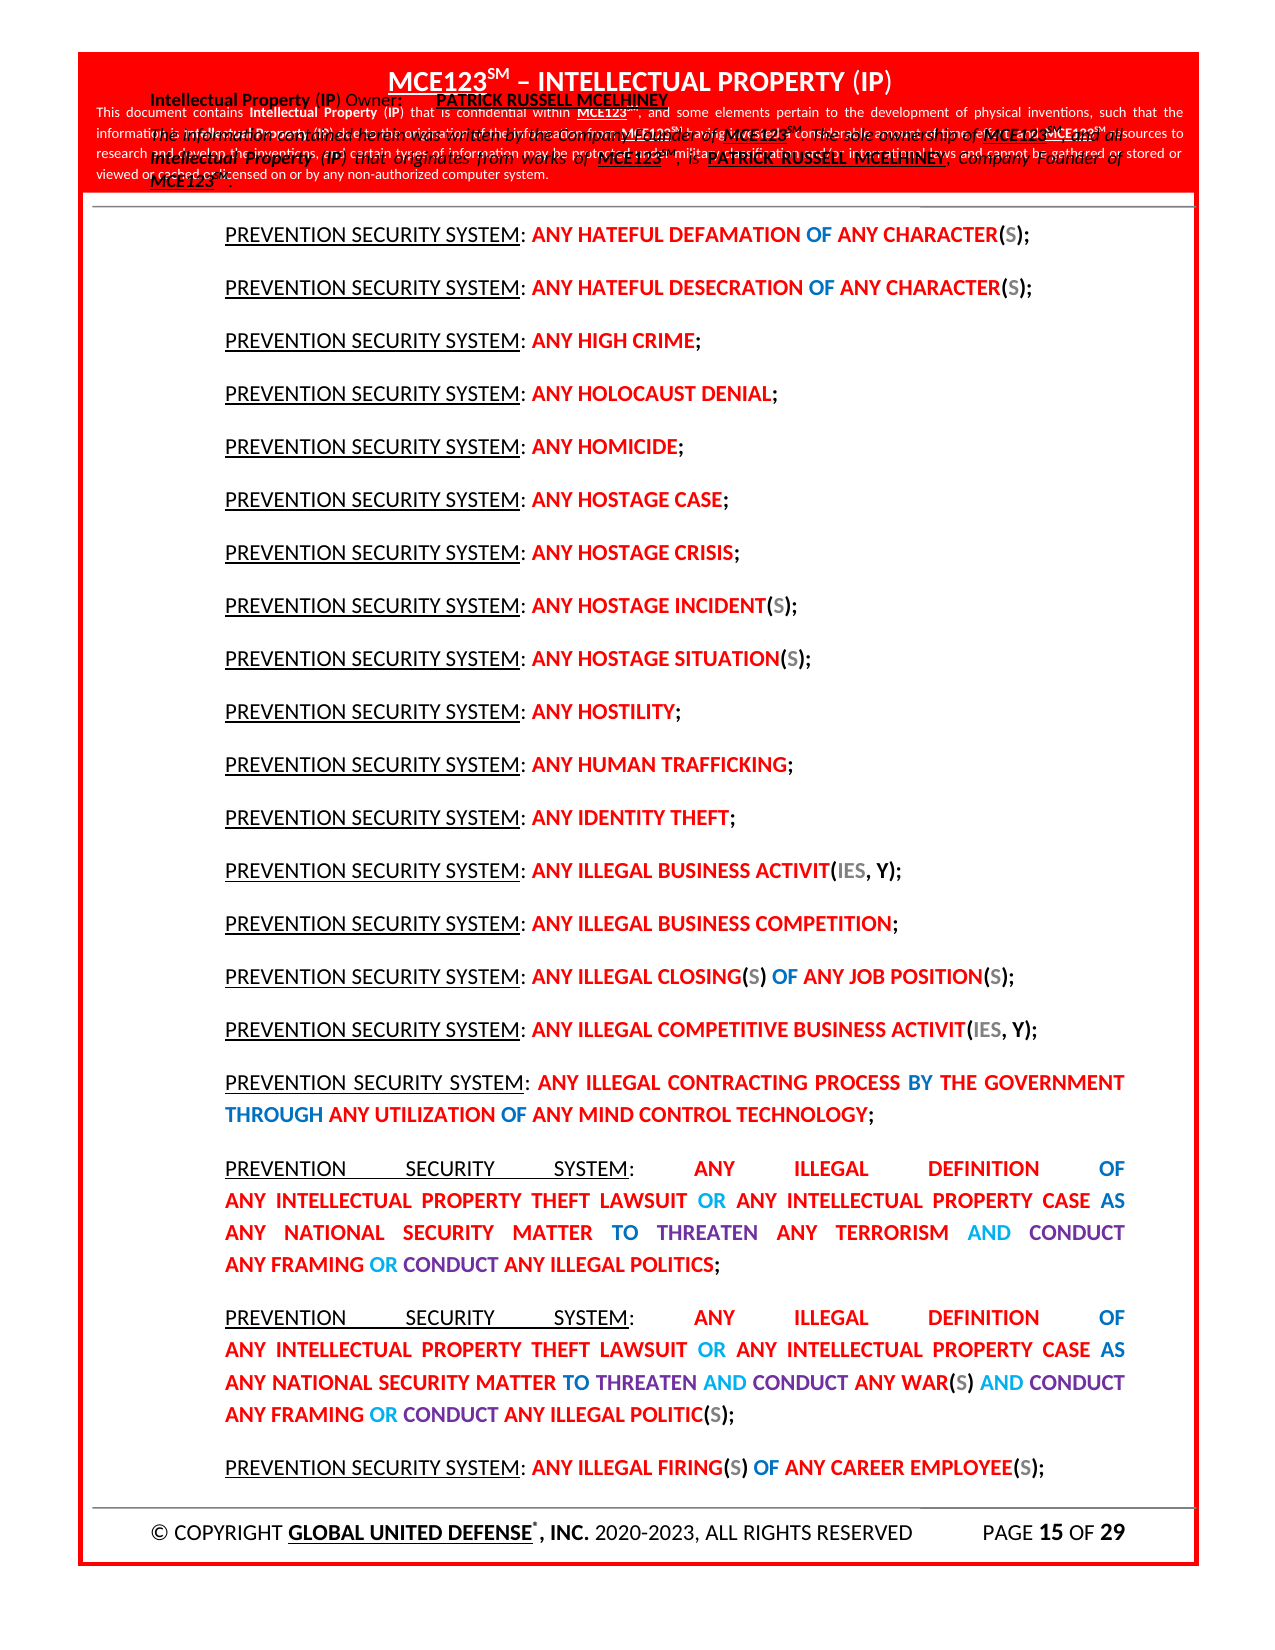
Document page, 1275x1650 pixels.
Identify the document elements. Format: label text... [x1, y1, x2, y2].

text PREVENTION SECURITY SYSTEM: ANY HUMAN TRAFFICKING; [225, 750, 1125, 778]
text PREVENTION SECURITY SYSTEM: ANY HOSTAGE CASE; [225, 485, 1125, 513]
text PREVENTION SECURITY SYSTEM: ANY ILLEGAL FIRING(S) OF ANY CAREER EMPLOYEE(S); [225, 1453, 1125, 1481]
text PREVENTION SECURITY SYSTEM: ANY HIGH CRIME; [225, 326, 1125, 354]
text PREVENTION SECURITY SYSTEM: ANY HOSTAGE INCIDENT(S); [225, 591, 1125, 619]
text PREVENTION SECURITY SYSTEM: ANY HOSTAGE SITUATION(S); [225, 644, 1125, 672]
text PREVENTION SECURITY SYSTEM: ANY ILLEGAL BUSINESS COMPETITION; [225, 909, 1125, 937]
text PREVENTION SECURITY SYSTEM: ANY HOSTAGE CRISIS; [225, 538, 1125, 566]
text PREVENTION SECURITY SYSTEM: ANY ILLEGAL DEFINITION OF ANY INTELLECTUAL PROPERTY THEFT LAWSUIT OR ANY INTELLECTUAL PROPERTY CASE AS ANY NATIONAL SECURITY MATTER TO THREATEN ANY TERRORISM AND CONDUCT ANY FRAMING OR CONDUCT ANY ILLEGAL POLITICS; [225, 1154, 1125, 1278]
text PREVENTION SECURITY SYSTEM: ANY HATEFUL DEFAMATION OF ANY CHARACTER(S); [225, 220, 1125, 248]
text PREVENTION SECURITY SYSTEM: ANY IDENTITY THEFT; [225, 803, 1125, 831]
text PREVENTION SECURITY SYSTEM: ANY ILLEGAL CLOSING(S) OF ANY JOB POSITION(S); [225, 962, 1125, 990]
text PREVENTION SECURITY SYSTEM: ANY HOMICIDE; [225, 432, 1125, 460]
text PREVENTION SECURITY SYSTEM: ANY ILLEGAL CONTRACTING PROCESS BY THE GOVERNMENT THROUGH ANY UTILIZATION OF ANY MIND CONTROL TECHNOLOGY; [225, 1068, 1125, 1129]
text PREVENTION SECURITY SYSTEM: ANY ILLEGAL COMPETITIVE BUSINESS ACTIVIT(IES, Y); [225, 1015, 1125, 1043]
text PREVENTION SECURITY SYSTEM: ANY HATEFUL DESECRATION OF ANY CHARACTER(S); [225, 273, 1125, 301]
text PREVENTION SECURITY SYSTEM: ANY HOSTILITY; [225, 697, 1125, 725]
text PREVENTION SECURITY SYSTEM: ANY HOLOCAUST DENIAL; [225, 379, 1125, 407]
text PREVENTION SECURITY SYSTEM: ANY ILLEGAL BUSINESS ACTIVIT(IES, Y); [225, 856, 1125, 884]
text PREVENTION SECURITY SYSTEM: ANY ILLEGAL DEFINITION OF ANY INTELLECTUAL PROPERTY THEFT LAWSUIT OR ANY INTELLECTUAL PROPERTY CASE AS ANY NATIONAL SECURITY MATTER TO THREATEN AND CONDUCT ANY WAR(S) AND CONDUCT ANY FRAMING OR CONDUCT ANY ILLEGAL POLITIC(S); [225, 1303, 1125, 1428]
